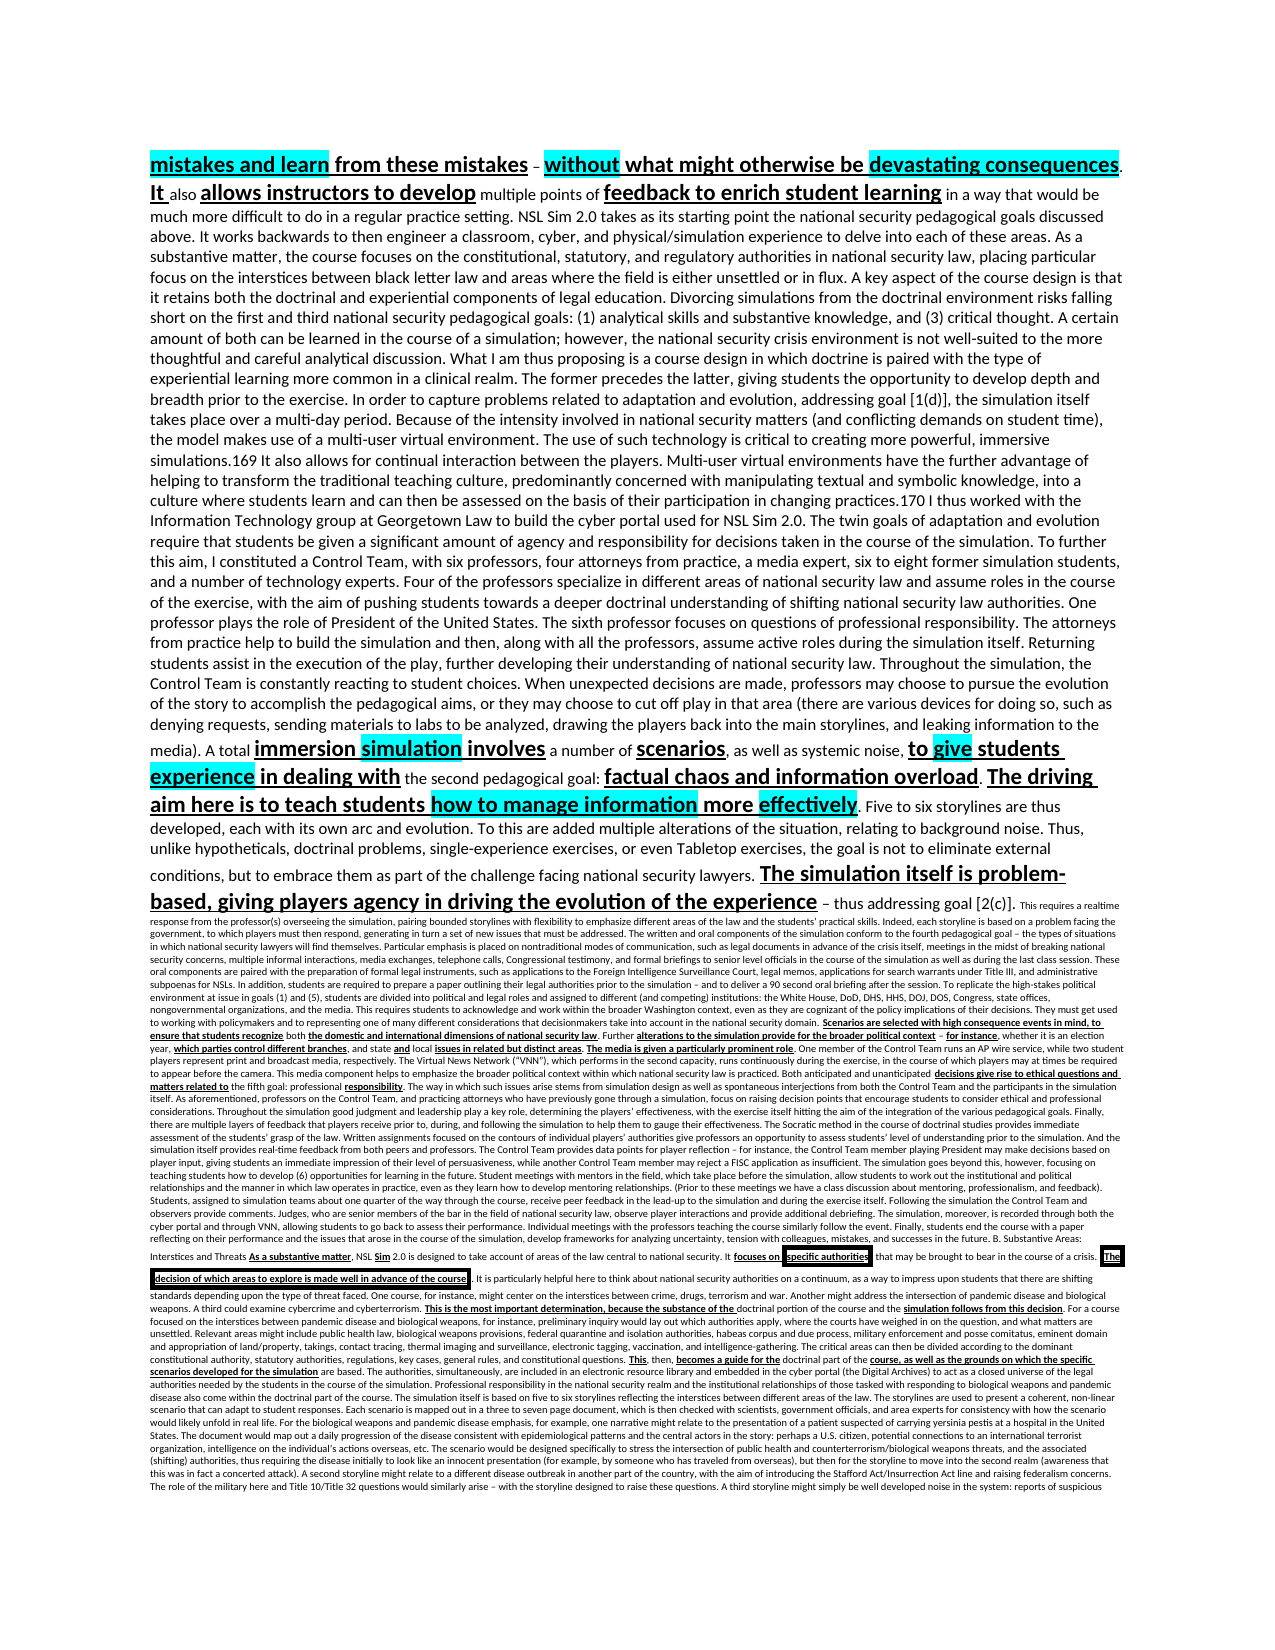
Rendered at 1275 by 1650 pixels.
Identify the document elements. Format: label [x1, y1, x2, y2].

text [150, 150, 1125, 1493]
